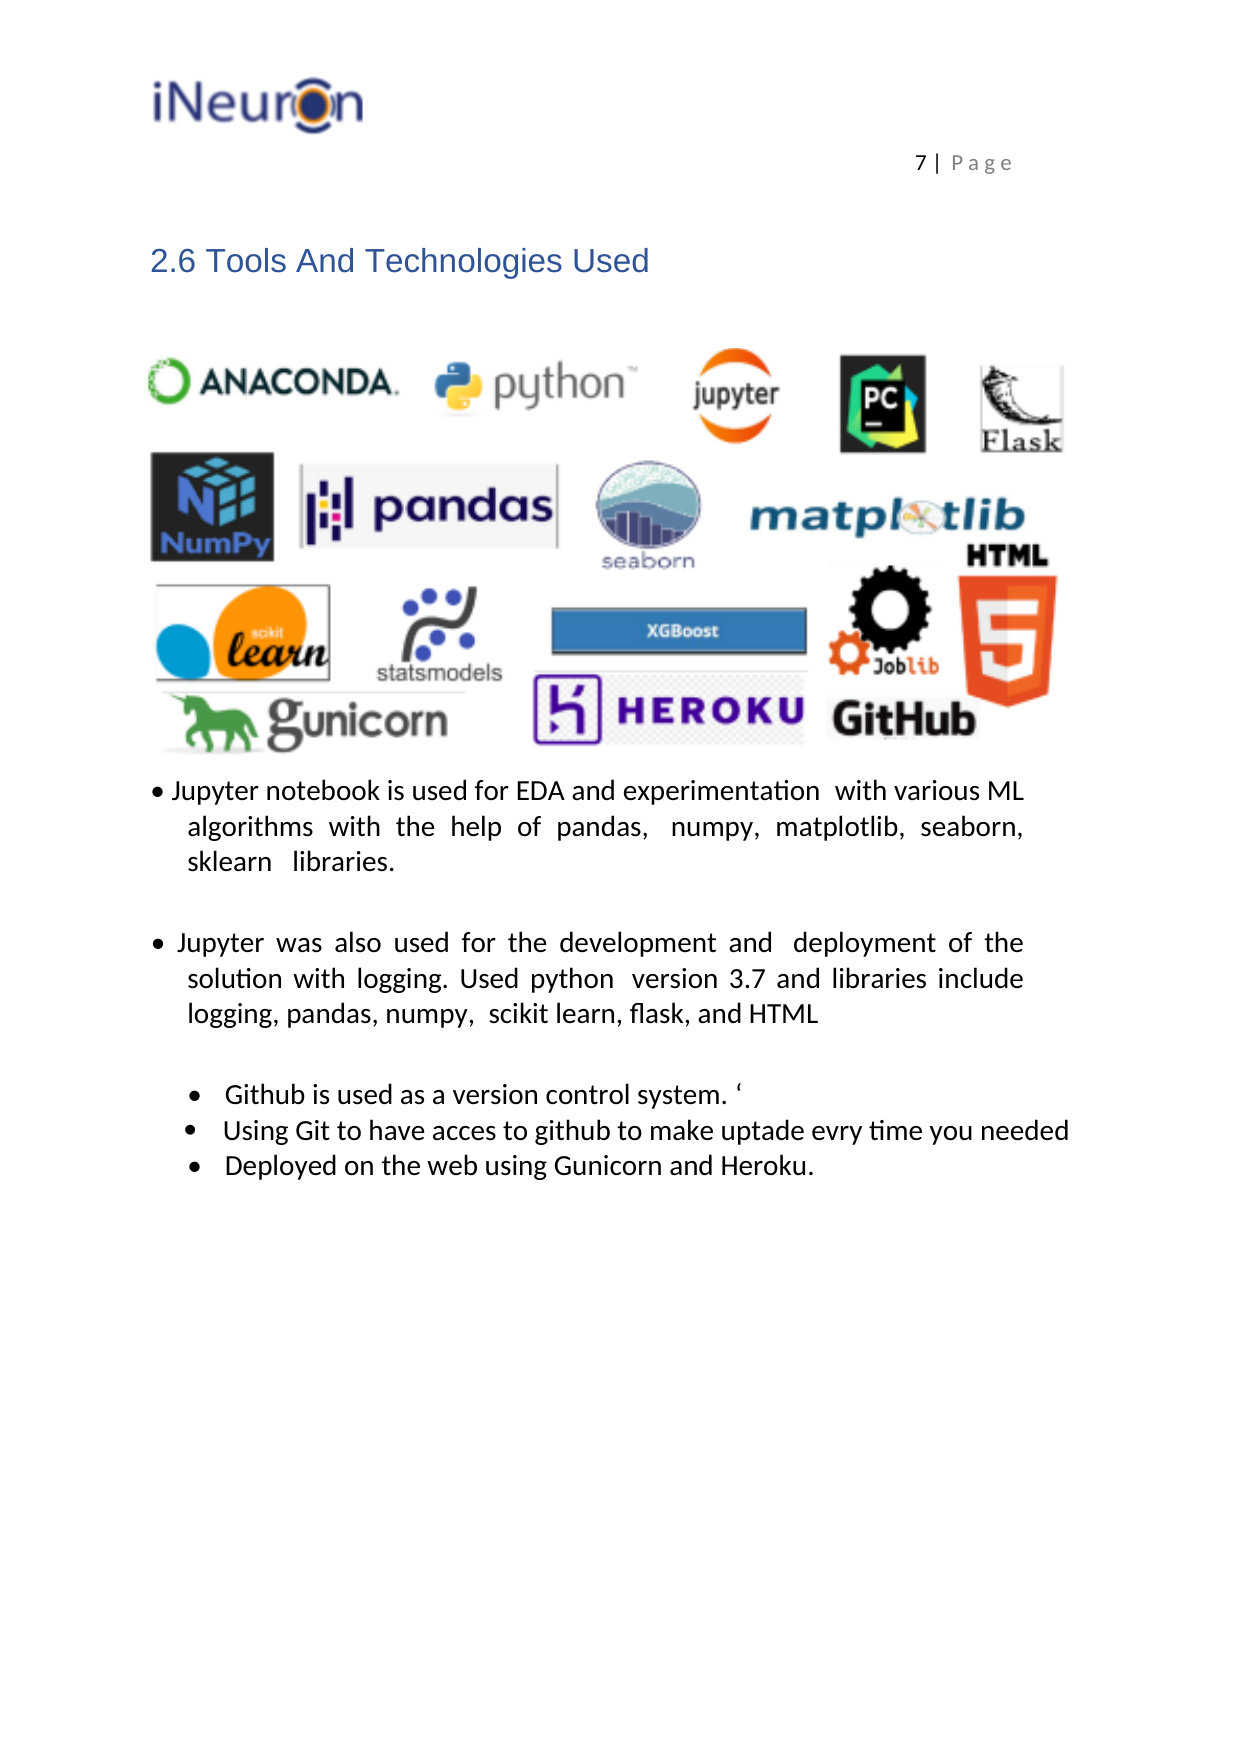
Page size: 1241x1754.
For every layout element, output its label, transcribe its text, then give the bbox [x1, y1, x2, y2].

text 7 | P a g e [148, 148, 1093, 204]
list Using Git to have acces to github to make uptade evry time you needed [185, 1112, 1093, 1147]
picture [147, 348, 1099, 761]
text • Jupyter notebook is used for EDA and experimentation with various ML algorithms with the help of pandas, numpy, matplotlib, seaborn, sklearn libraries. [150, 772, 1024, 879]
list Deployed on the web using Gunicorn and Heroku. [187, 1147, 1093, 1183]
picture [147, 75, 365, 139]
list Github is used as a version control system. ‘ [187, 1076, 1093, 1112]
text 2.6 Tools And Technologies Used [150, 241, 1093, 279]
text • Jupyter was also used for the development and deployment of the solution with logging. Used python version 3.7 and libraries include logging, pandas, numpy, scikit learn, flask, and HTML [151, 924, 1024, 1031]
